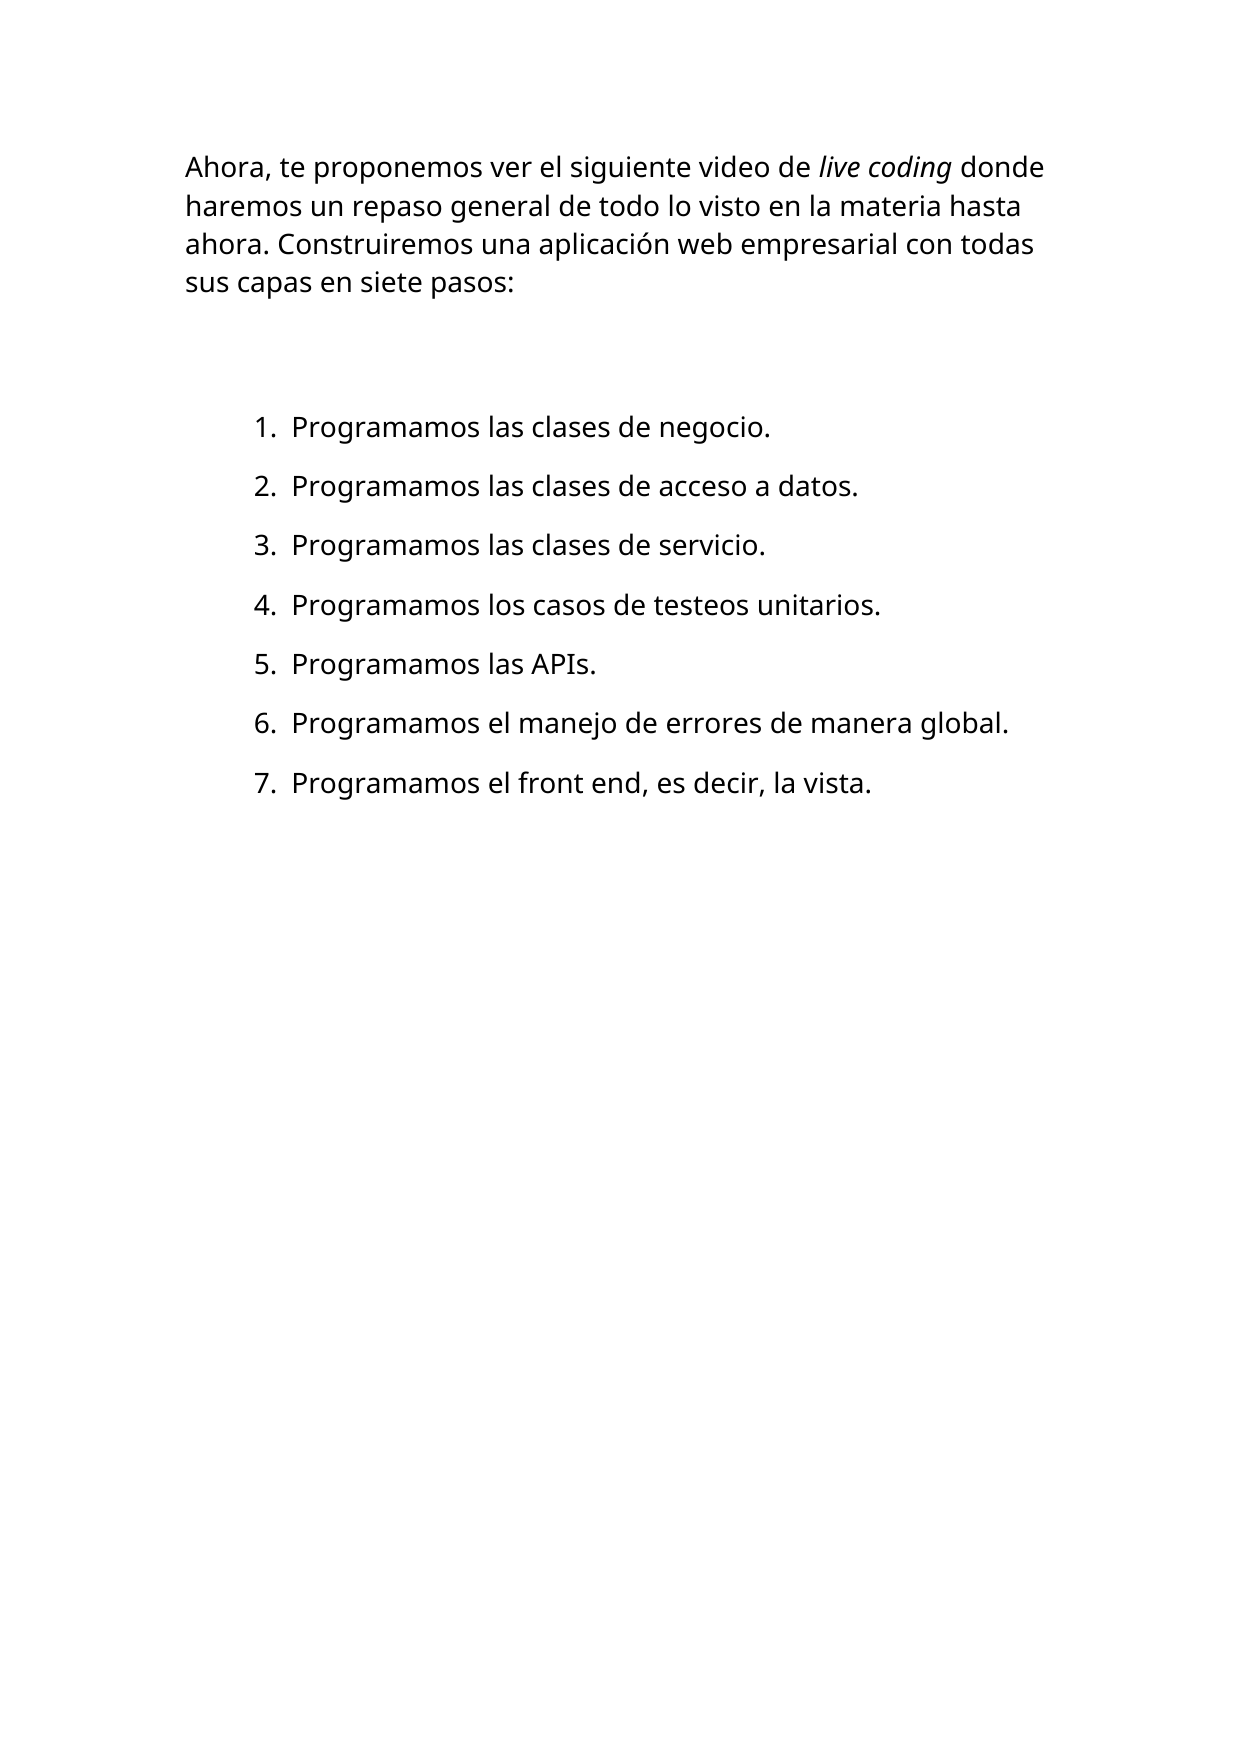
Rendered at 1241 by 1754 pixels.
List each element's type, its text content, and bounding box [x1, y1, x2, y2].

list Programamos las APIs. [254, 636, 1063, 683]
list Programamos las clases de negocio. [254, 398, 1063, 445]
list Programamos el front end, es decir, la vista. [254, 754, 1063, 801]
list Programamos los casos de testeos unitarios. [254, 576, 1063, 623]
list Programamos las clases de acceso a datos. [254, 458, 1063, 504]
list Programamos el manejo de errores de manera global. [254, 695, 1063, 742]
list Programamos las clases de servicio. [254, 517, 1063, 564]
text Ahora, te proponemos ver el siguiente video de live coding donde haremos un repaso general de todo lo visto en la materia hasta ahora. Construiremos una aplicación web empresarial con todas sus capas en siete pasos: [185, 148, 1063, 301]
